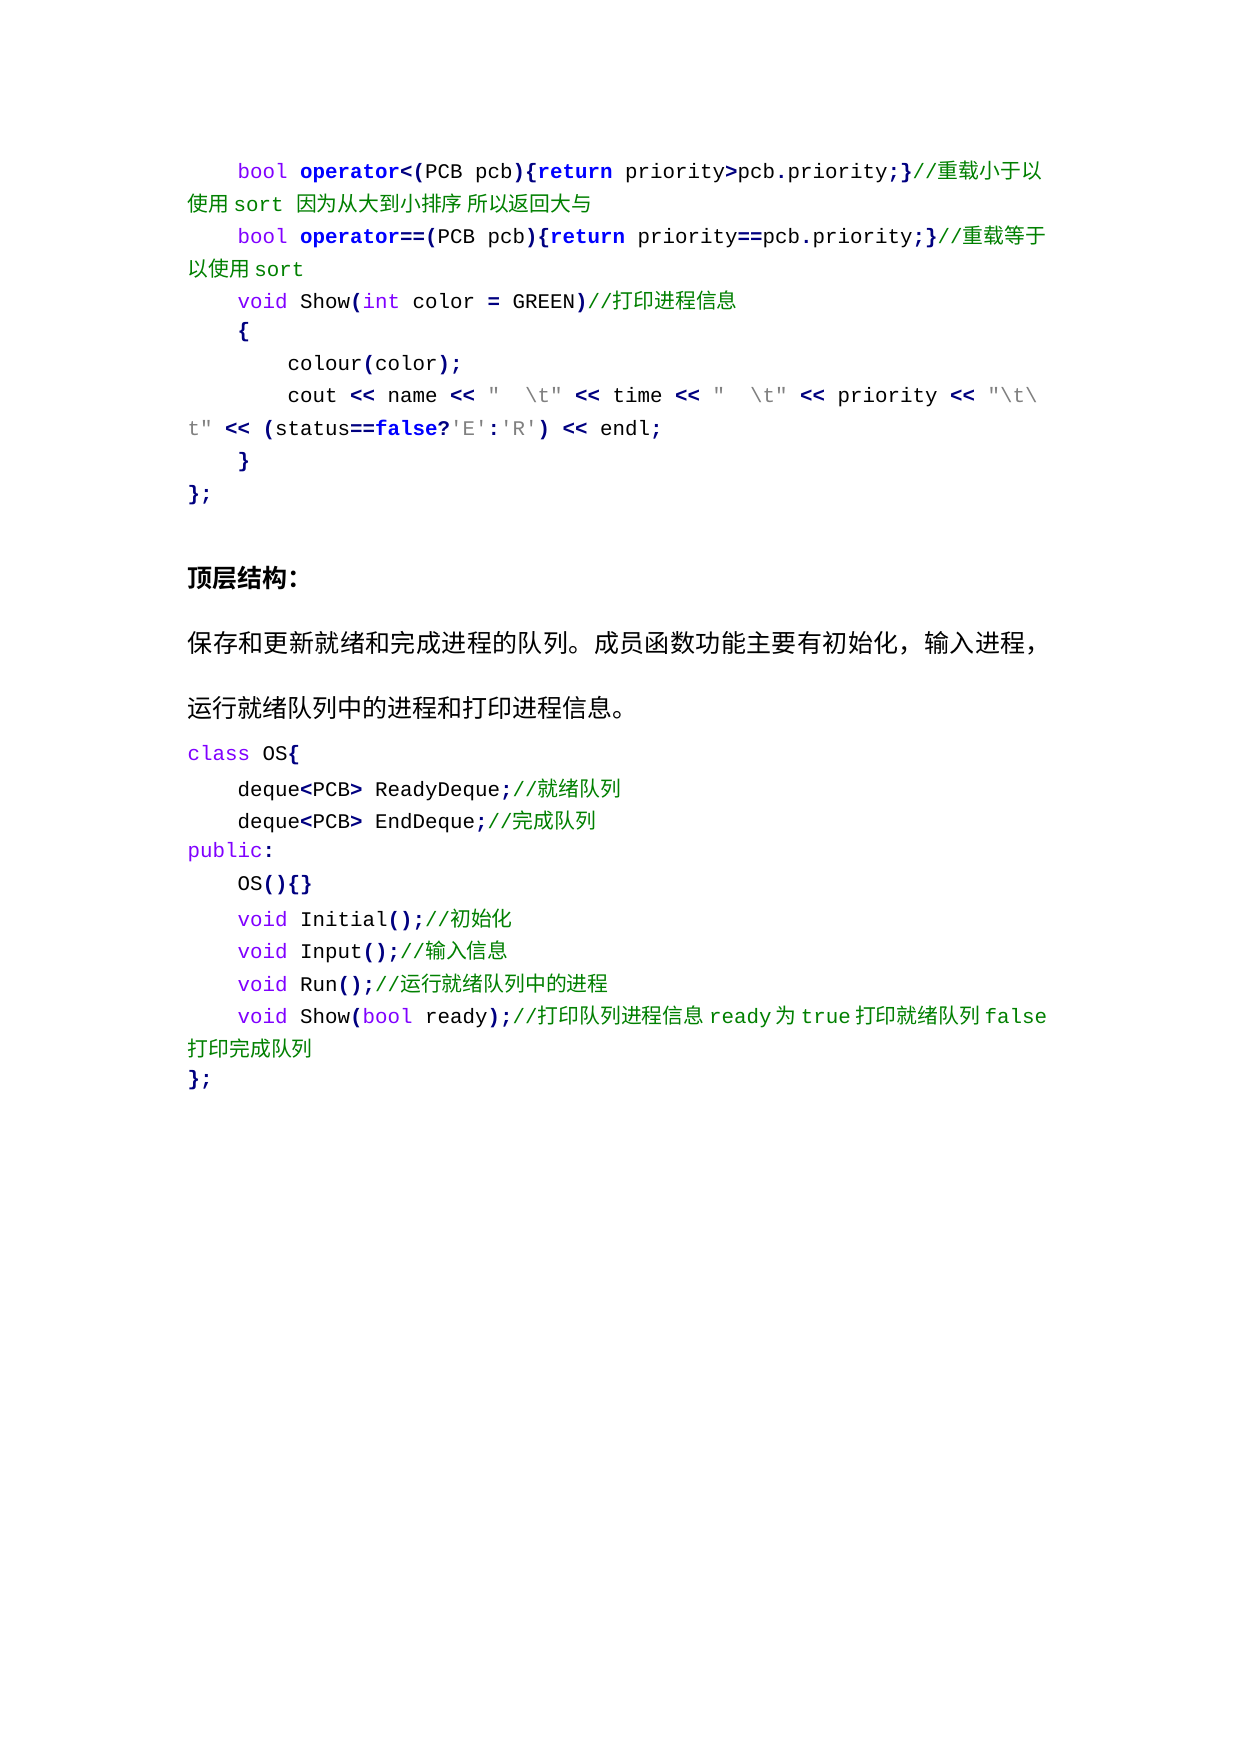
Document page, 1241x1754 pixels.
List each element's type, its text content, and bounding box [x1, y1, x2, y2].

text void Run();//运行就绪队列中的进程 [187, 966, 1053, 999]
text 保存和更新就绪和完成进程的队列。成员函数功能主要有初始化，输入进程，运行就绪队列中的进程和打印进程信息。 [187, 609, 1053, 739]
text { [187, 316, 1053, 349]
text } [187, 446, 1053, 479]
text OS(){} [187, 869, 1053, 901]
text void Input();//输入信息 [187, 934, 1053, 966]
text colour(color); [187, 349, 1053, 381]
text class OS{ [187, 739, 1053, 771]
text bool operator<(PCB pcb){return priority>pcb.priority;}//重载小于以使用sort 因为从大到小排序 所以返回大与 [187, 154, 1053, 219]
text cout << name << " \t" << time << " \t" << priority << "\t\t" << (status==false?'E':'R') << endl; [187, 381, 1053, 446]
text void Show(int color = GREEN)//打印进程信息 [187, 284, 1053, 316]
text 顶层结构： [187, 544, 1053, 609]
text }; [187, 1064, 1053, 1096]
text deque<PCB> ReadyDeque;//就绪队列 [187, 771, 1053, 804]
text deque<PCB> EndDeque;//完成队列 [187, 804, 1053, 836]
text void Initial();//初始化 [187, 901, 1053, 934]
text }; [187, 479, 1053, 511]
text bool operator==(PCB pcb){return priority==pcb.priority;}//重载等于以使用sort [187, 219, 1053, 284]
text public: [187, 836, 1053, 869]
text void Show(bool ready);//打印队列进程信息 ready为true打印就绪队列 false打印完成队列 [187, 999, 1053, 1064]
